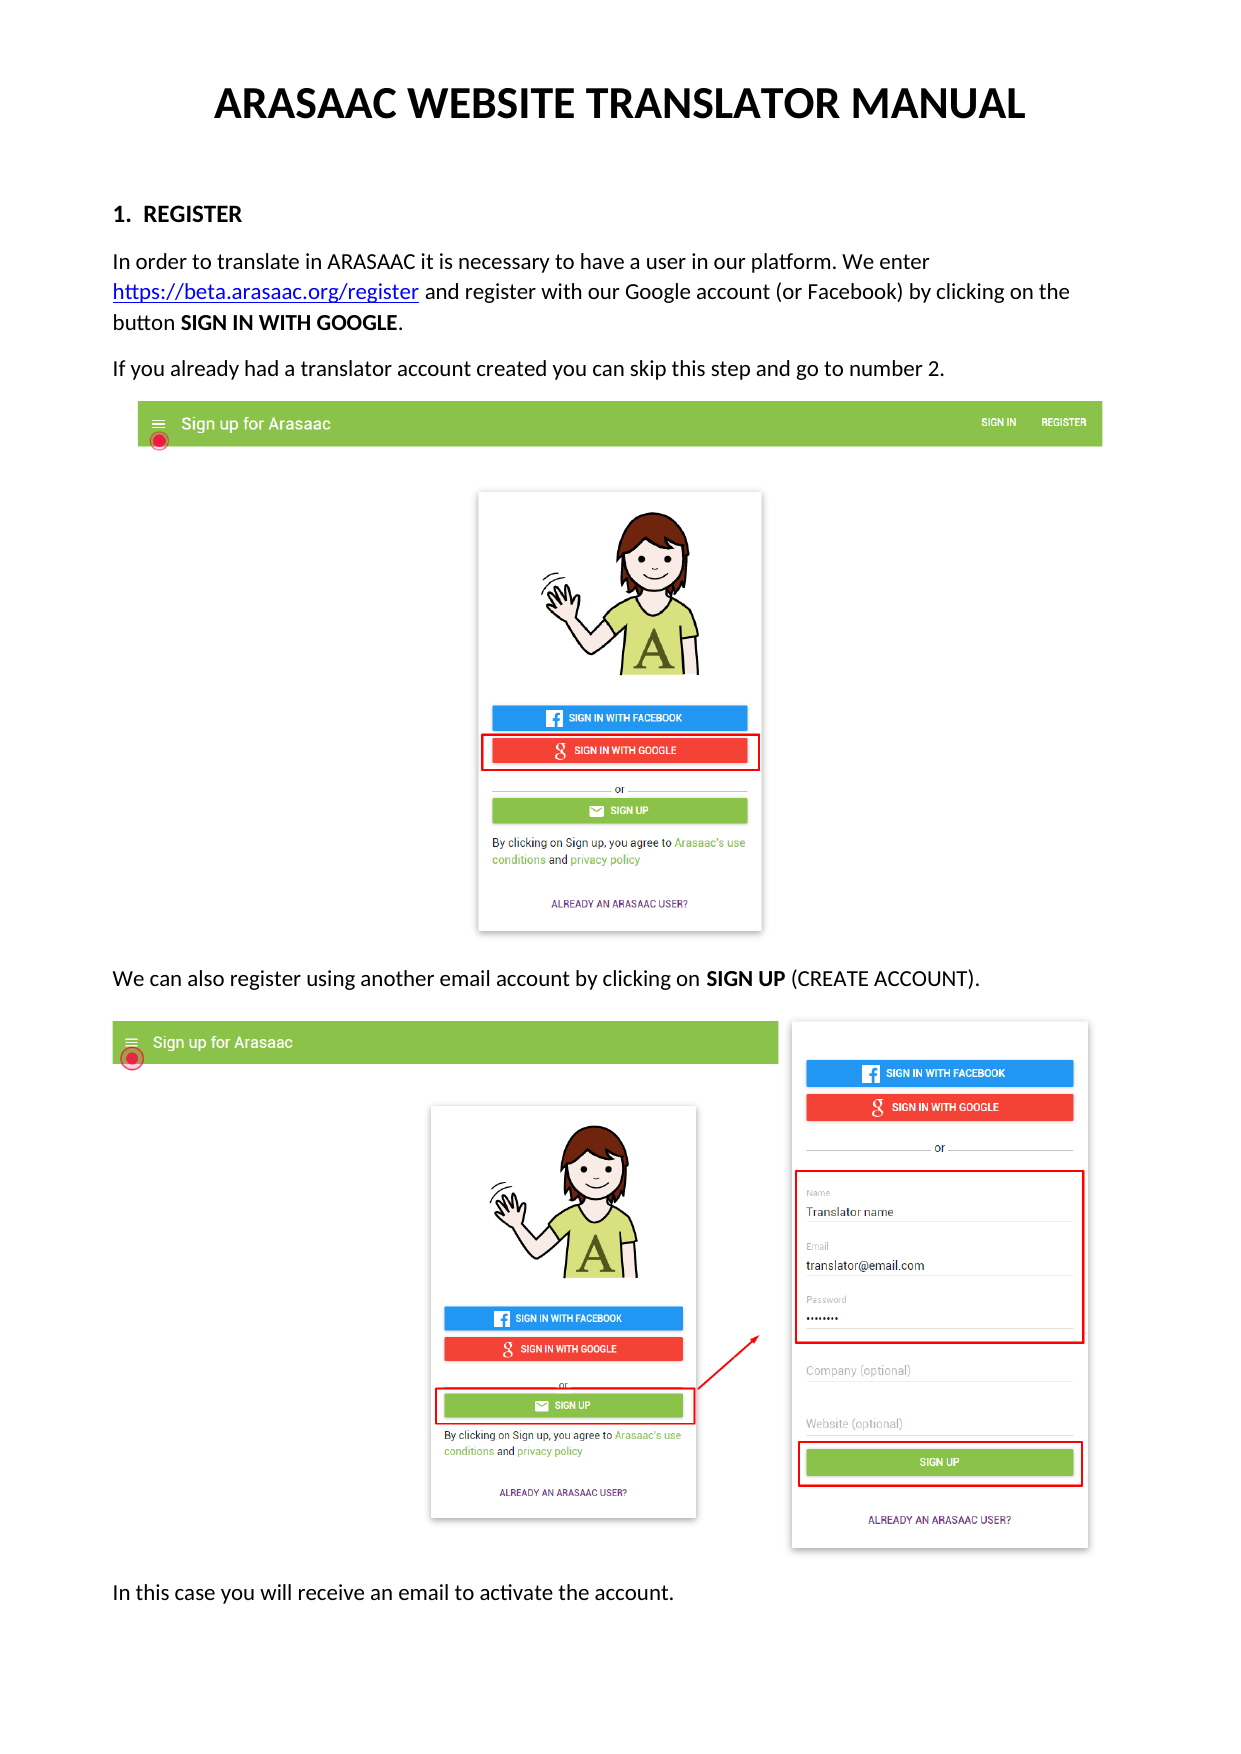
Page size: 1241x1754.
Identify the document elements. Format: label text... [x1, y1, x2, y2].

text We can also register using another email account by clicking on SIGN UP (CREATE ACCOUNT). [112, 964, 1128, 992]
text 1. REGISTER [112, 198, 1128, 228]
text In this case you will receive an email to activate the account. [112, 1578, 1128, 1606]
text In order to translate in ARASAAC it is necessary to have a user in our platform. We enter https://beta.arasaac.org/register and register with our Google account (or Facebook) by clicking on the button SIGN IN WITH GOOGLE. [112, 247, 1128, 336]
picture [112, 1010, 1099, 1559]
picture [137, 401, 1103, 946]
text If you already had a translator account created you can skip this step and go to number 2. [112, 354, 1128, 383]
text ARASAAC WEBSITE TRANSLATOR MANUAL [112, 74, 1128, 130]
